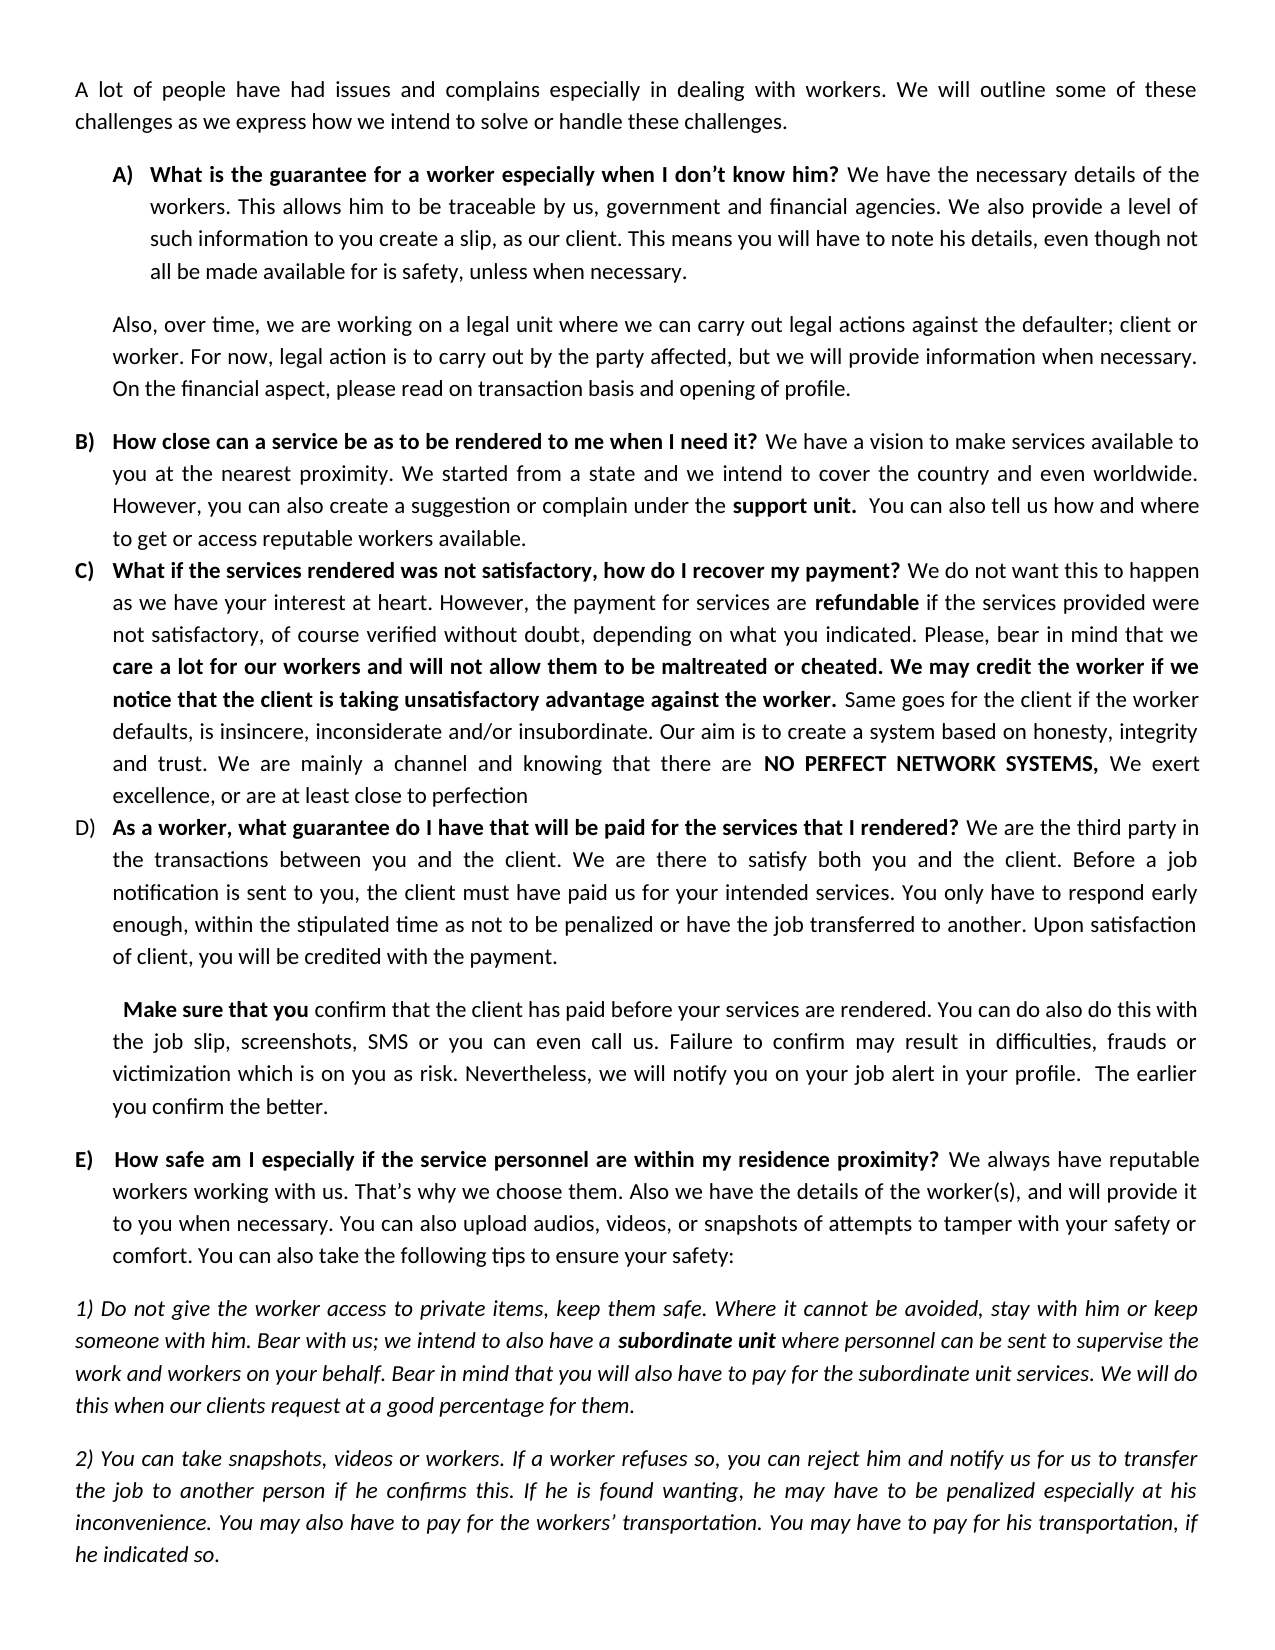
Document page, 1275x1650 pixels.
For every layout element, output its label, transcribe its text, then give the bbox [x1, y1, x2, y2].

text 1) Do not give the worker access to private items, keep them safe. Where it cannot be avoided, stay with him or keep someone with him. Bear with us; we intend to also have a subordinate unit where personnel can be sent to supervise the work and workers on your behalf. Bear in mind that you will also have to pay for the subordinate unit services. We will do this when our clients request at a good percentage for them. [75, 1294, 1200, 1419]
text E) How safe am I especially if the service personnel are within my residence proximity? We always have reputable workers working with us. That’s why we choose them. Also we have the details of the worker(s), and will provide it to you when necessary. You can also upload audios, videos, or snapshots of attempts to tamper with your safety or comfort. You can also take the following tips to ensure your safety: [75, 1145, 1200, 1269]
text 2) You can take snapshots, videos or workers. If a worker refuses so, you can reject him and notify us for us to transfer the job to another person if he confirms this. If he is found wanting, he may have to be penalized especially at his inconvenience. You may also have to pay for the workers’ transportation. You may have to pay for his transportation, if he indicated so. [75, 1444, 1200, 1568]
text A lot of people have had issues and complains especially in dealing with workers. We will outline some of these challenges as we express how we intend to solve or handle these challenges. [75, 75, 1200, 135]
list As a worker, what guarantee do I have that will be paid for the services that I rendered? We are the third party in the transactions between you and the client. We are there to satisfy both you and the client. Before a job notification is sent to you, the client must have paid us for your intended services. You only have to respond early enough, within the stipulated time as not to be penalized or have the job transferred to another. Upon satisfaction of client, you will be credited with the payment. [75, 813, 1200, 970]
text Also, over time, we are working on a legal unit where we can carry out legal actions against the defaulter; client or worker. For now, legal action is to carry out by the party affected, but we will provide information when necessary. On the financial aspect, please read on transaction basis and opening of profile. [112, 310, 1200, 402]
list What is the guarantee for a worker especially when I don’t know him? We have the necessary details of the workers. This allows him to be traceable by us, government and financial agencies. We also provide a level of such information to you create a slip, as our client. This means you will have to note his details, even though not all be made available for is safety, unless when necessary. [112, 160, 1200, 285]
list What if the services rendered was not satisfactory, how do I recover my payment? We do not want this to happen as we have your interest at heart. However, the payment for services are refundable if the services provided were not satisfactory, of course verified without doubt, depending on what you indicated. Please, bear in mind that we care a lot for our workers and will not allow them to be maltreated or cheated. We may credit the worker if we notice that the client is taking unsatisfactory advantage against the worker. Same goes for the client if the worker defaults, is insincere, inconsiderate and/or insubordinate. Our aim is to create a system based on honesty, integrity and trust. We are mainly a channel and knowing that there are NO PERFECT NETWORK SYSTEMS, We exert excellence, or are at least close to perfection [75, 556, 1200, 809]
text Make sure that you confirm that the client has paid before your services are rendered. You can do also do this with the job slip, screenshots, SMS or you can even call us. Failure to confirm may result in difficulties, frauds or victimization which is on you as risk. Nevertheless, we will notify you on your job alert in your profile. The earlier you confirm the better. [112, 995, 1200, 1120]
list How close can a service be as to be rendered to me when I need it? We have a vision to make services available to you at the nearest proximity. We started from a state and we intend to cover the country and even worldwide. However, you can also create a suggestion or complain under the support unit. You can also tell us how and where to get or access reputable workers available. [75, 427, 1200, 552]
